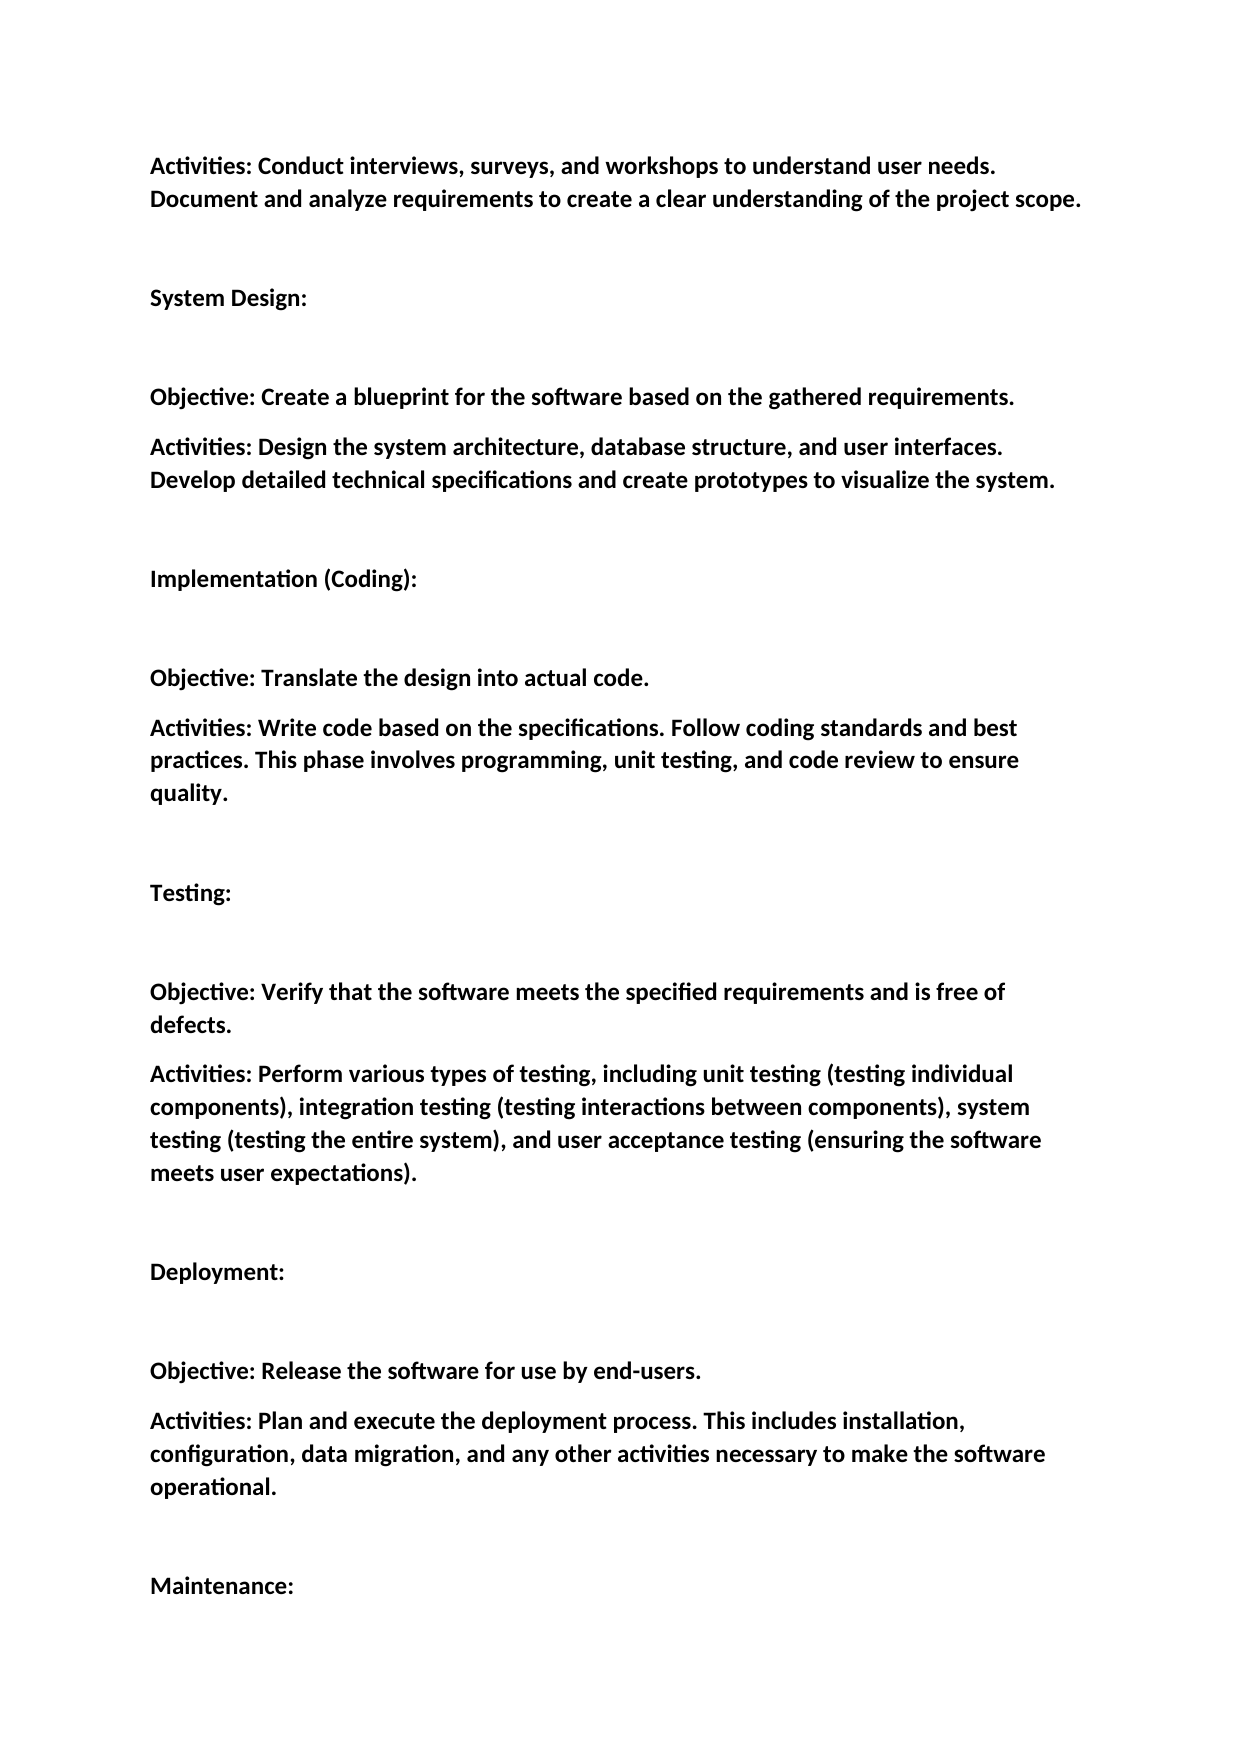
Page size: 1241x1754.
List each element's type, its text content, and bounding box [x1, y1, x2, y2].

text Maintenance: [150, 1570, 1090, 1601]
text Objective: Release the software for use by end-users. [150, 1355, 1090, 1386]
text Activities: Perform various types of testing, including unit testing (testing individual components), integration testing (testing interactions between components), system testing (testing the entire system), and user acceptance testing (ensuring the software meets user expectations). [150, 1058, 1090, 1188]
text Activities: Conduct interviews, surveys, and workshops to understand user needs. Document and analyze requirements to create a clear understanding of the project scope. [150, 150, 1090, 213]
text Objective: Translate the design into actual code. [150, 662, 1090, 693]
text Implementation (Coding): [150, 563, 1090, 593]
text Activities: Write code based on the specifications. Follow coding standards and best practices. This phase involves programming, unit testing, and code review to ensure quality. [150, 712, 1090, 808]
text Objective: Verify that the software meets the specified requirements and is free of defects. [150, 976, 1090, 1039]
text Activities: Plan and execute the deployment process. This includes installation, configuration, data migration, and any other activities necessary to make the software operational. [150, 1405, 1090, 1501]
text Activities: Design the system architecture, database structure, and user interfaces. Develop detailed technical specifications and create prototypes to visualize the system. [150, 431, 1090, 494]
text Objective: Create a blueprint for the software based on the gathered requirements. [150, 381, 1090, 412]
text Testing: [150, 877, 1090, 907]
text Deployment: [150, 1256, 1090, 1287]
text System Design: [150, 282, 1090, 313]
